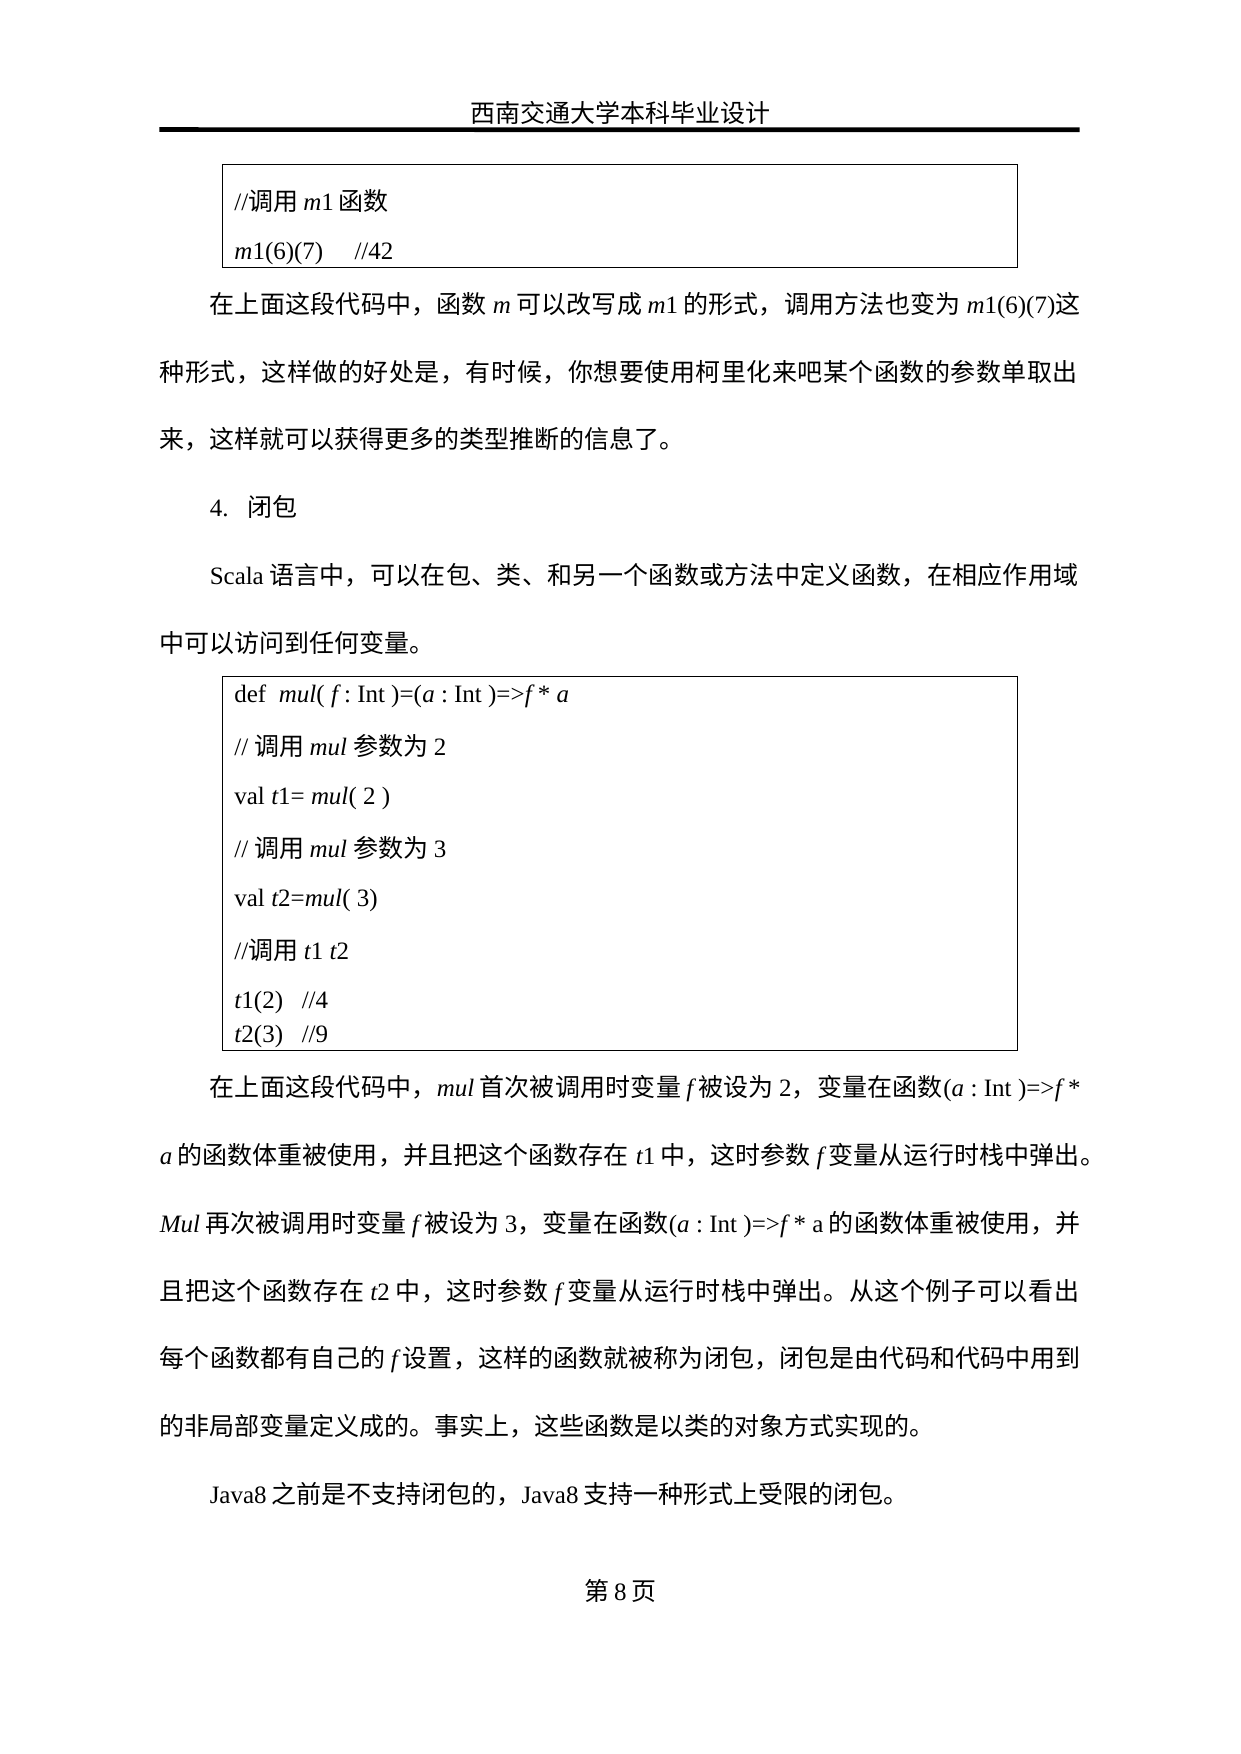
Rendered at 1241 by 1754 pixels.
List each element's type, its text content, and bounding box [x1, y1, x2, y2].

text Java8之前是不支持闭包的，Java8支持一种形式上受限的闭包。 [159, 1459, 1081, 1527]
list 闭包 [159, 472, 1081, 540]
text 在上面这段代码中，mul首次被调用时变量f被设为2，变量在函数(a : Int )=>f * a的函数体重被使用，并且把这个函数存在t1中，这时参数f变量从运行时栈中弹出。Mul再次被调用时变量f被设为3，变量在函数(a : Int )=>f * a的函数体重被使用，并且把这个函数存在t2中，这时参数f变量从运行时栈中弹出。从这个例子可以看出每个函数都有自己的f设置，这样的函数就被称为闭包，闭包是由代码和代码中用到的非局部变量定义成的。事实上，这些函数是以类的对象方式实现的。 [159, 1051, 1081, 1459]
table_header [223, 165, 1017, 267]
text Scala语言中，可以在包、类、和另一个函数或方法中定义函数，在相应作用域中可以访问到任何变量。 [159, 540, 1081, 676]
text 在上面这段代码中，函数m可以改写成m1的形式，调用方法也变为m1(6)(7)这种形式，这样做的好处是，有时候，你想要使用柯里化来吧某个函数的参数单取出来，这样就可以获得更多的类型推断的信息了。 [159, 268, 1081, 472]
table_header def mul( f : Int )=(a : Int )=>f * a // 调用mul 参数为 2 val t1= mul( 2 ) // 调用mul 参数为 3 val t2=mul( 3) //调用 t1 t2 t1(2) //4 t2(3) //9 [223, 677, 1017, 1050]
